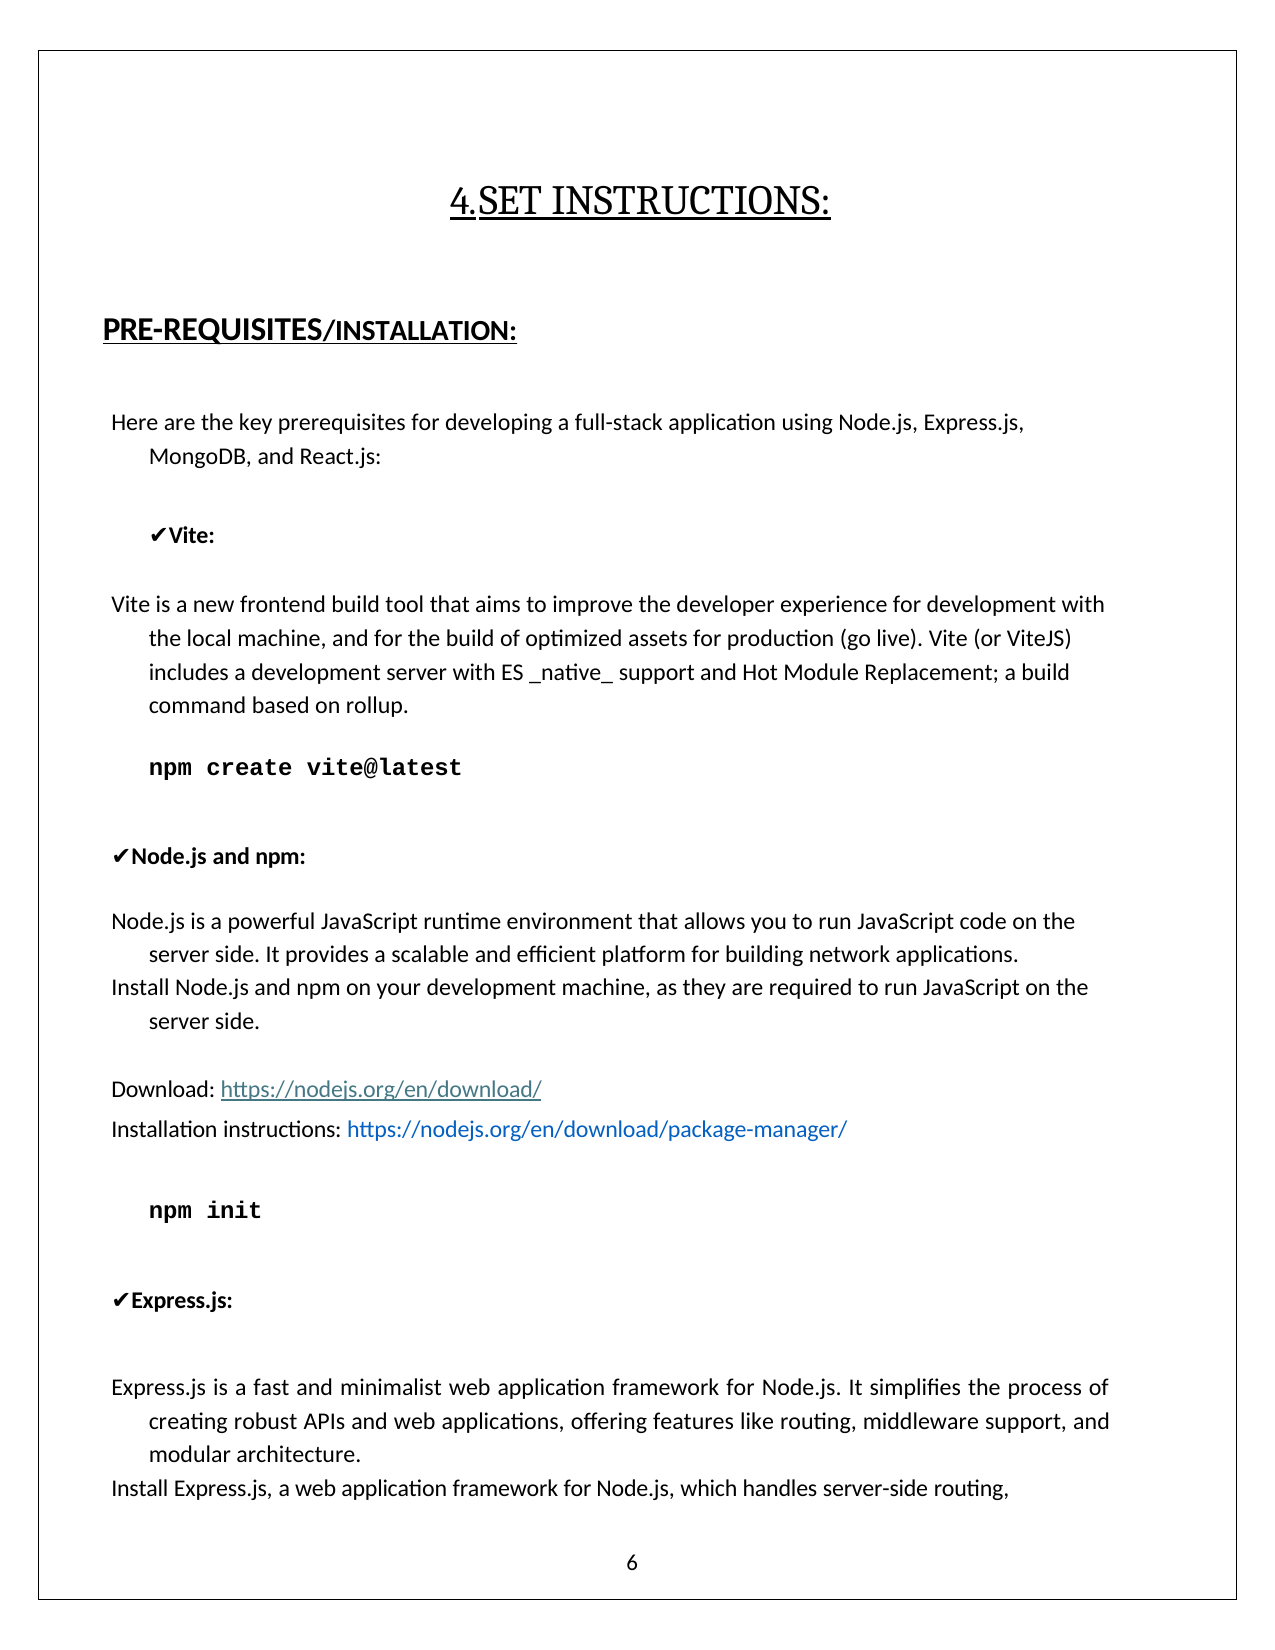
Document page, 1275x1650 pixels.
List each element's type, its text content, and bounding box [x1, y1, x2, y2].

text PRE-REQUISITES/INSTALLATION: [103, 308, 1236, 348]
text Installation instructions: https://nodejs.org/en/download/package-manager/ [111, 1114, 1236, 1144]
text Here are the key prerequisites for developing a full-stack application using Node.js, Express.js, MongoDB, and React.js: [111, 407, 1113, 471]
subtitle npm init [148, 1199, 1236, 1226]
text ✔Express.js: [111, 1282, 1236, 1315]
text Express.js is a fast and minimalist web application framework for Node.js. It simplifies the process of creating robust APIs and web applications, offering features like routing, middleware support, and modular architecture. [111, 1372, 1110, 1469]
text Vite is a new frontend build tool that aims to improve the developer experience for development with the local machine, and for the build of optimized assets for production (go live). Vite (or ViteJS) includes a development server with ES _native_ support and Hot Module Replacement; a build command based on rollup. [111, 589, 1113, 720]
text Install Node.js and npm on your development machine, as they are required to run JavaScript on the server side. [111, 972, 1113, 1035]
text ✔Node.js and npm: [111, 839, 1236, 872]
subtitle ✔Vite: [148, 518, 1236, 551]
text Install Express.js, a web application framework for Node.js, which handles server-side routing, [111, 1473, 1236, 1502]
subtitle npm create vite@latest [148, 755, 1236, 783]
subtitle SET INSTRUCTIONS: [43, 177, 1236, 225]
text Node.js is a powerful JavaScript runtime environment that allows you to run JavaScript code on the server side. It provides a scalable and efficient platform for building network applications. [111, 906, 1113, 968]
text Download: https://nodejs.org/en/download/ [111, 1074, 1236, 1104]
